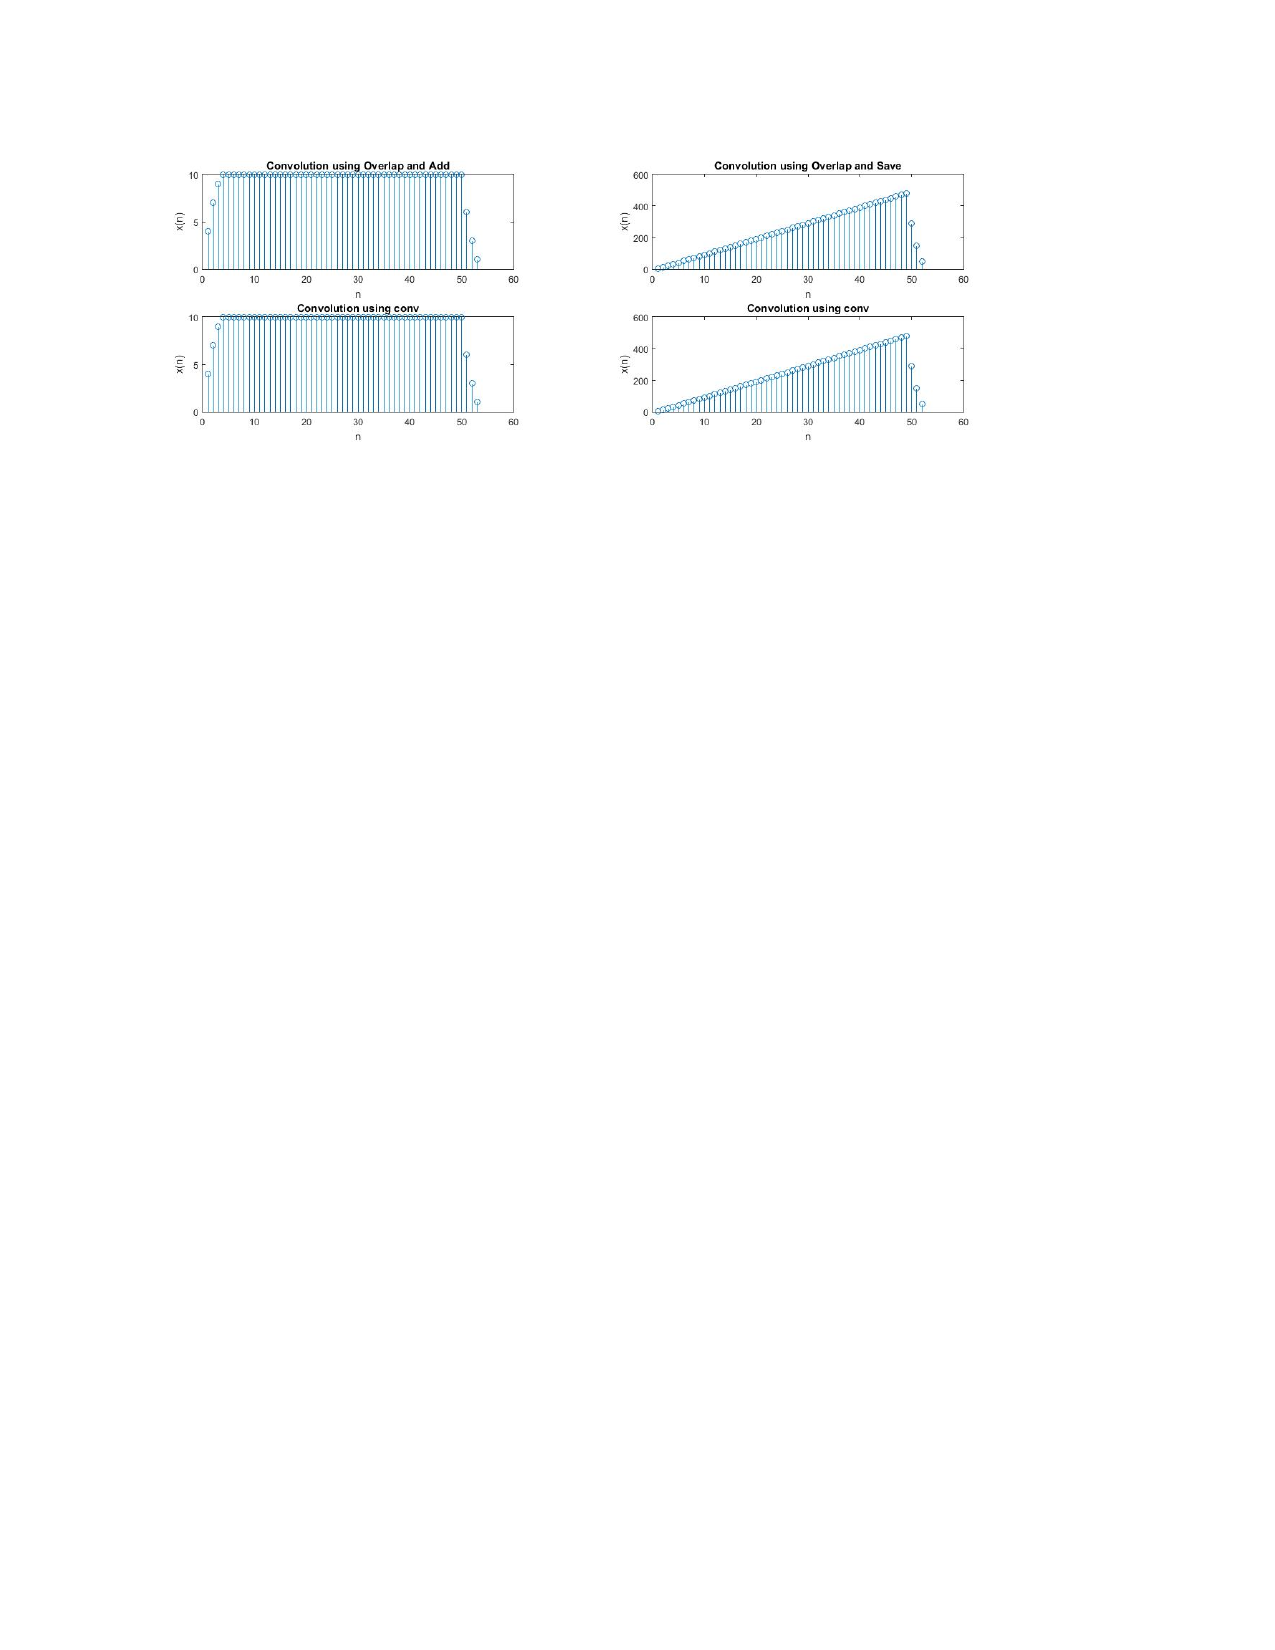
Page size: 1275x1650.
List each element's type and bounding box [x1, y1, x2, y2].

picture [150, 150, 550, 450]
picture [600, 150, 1001, 450]
